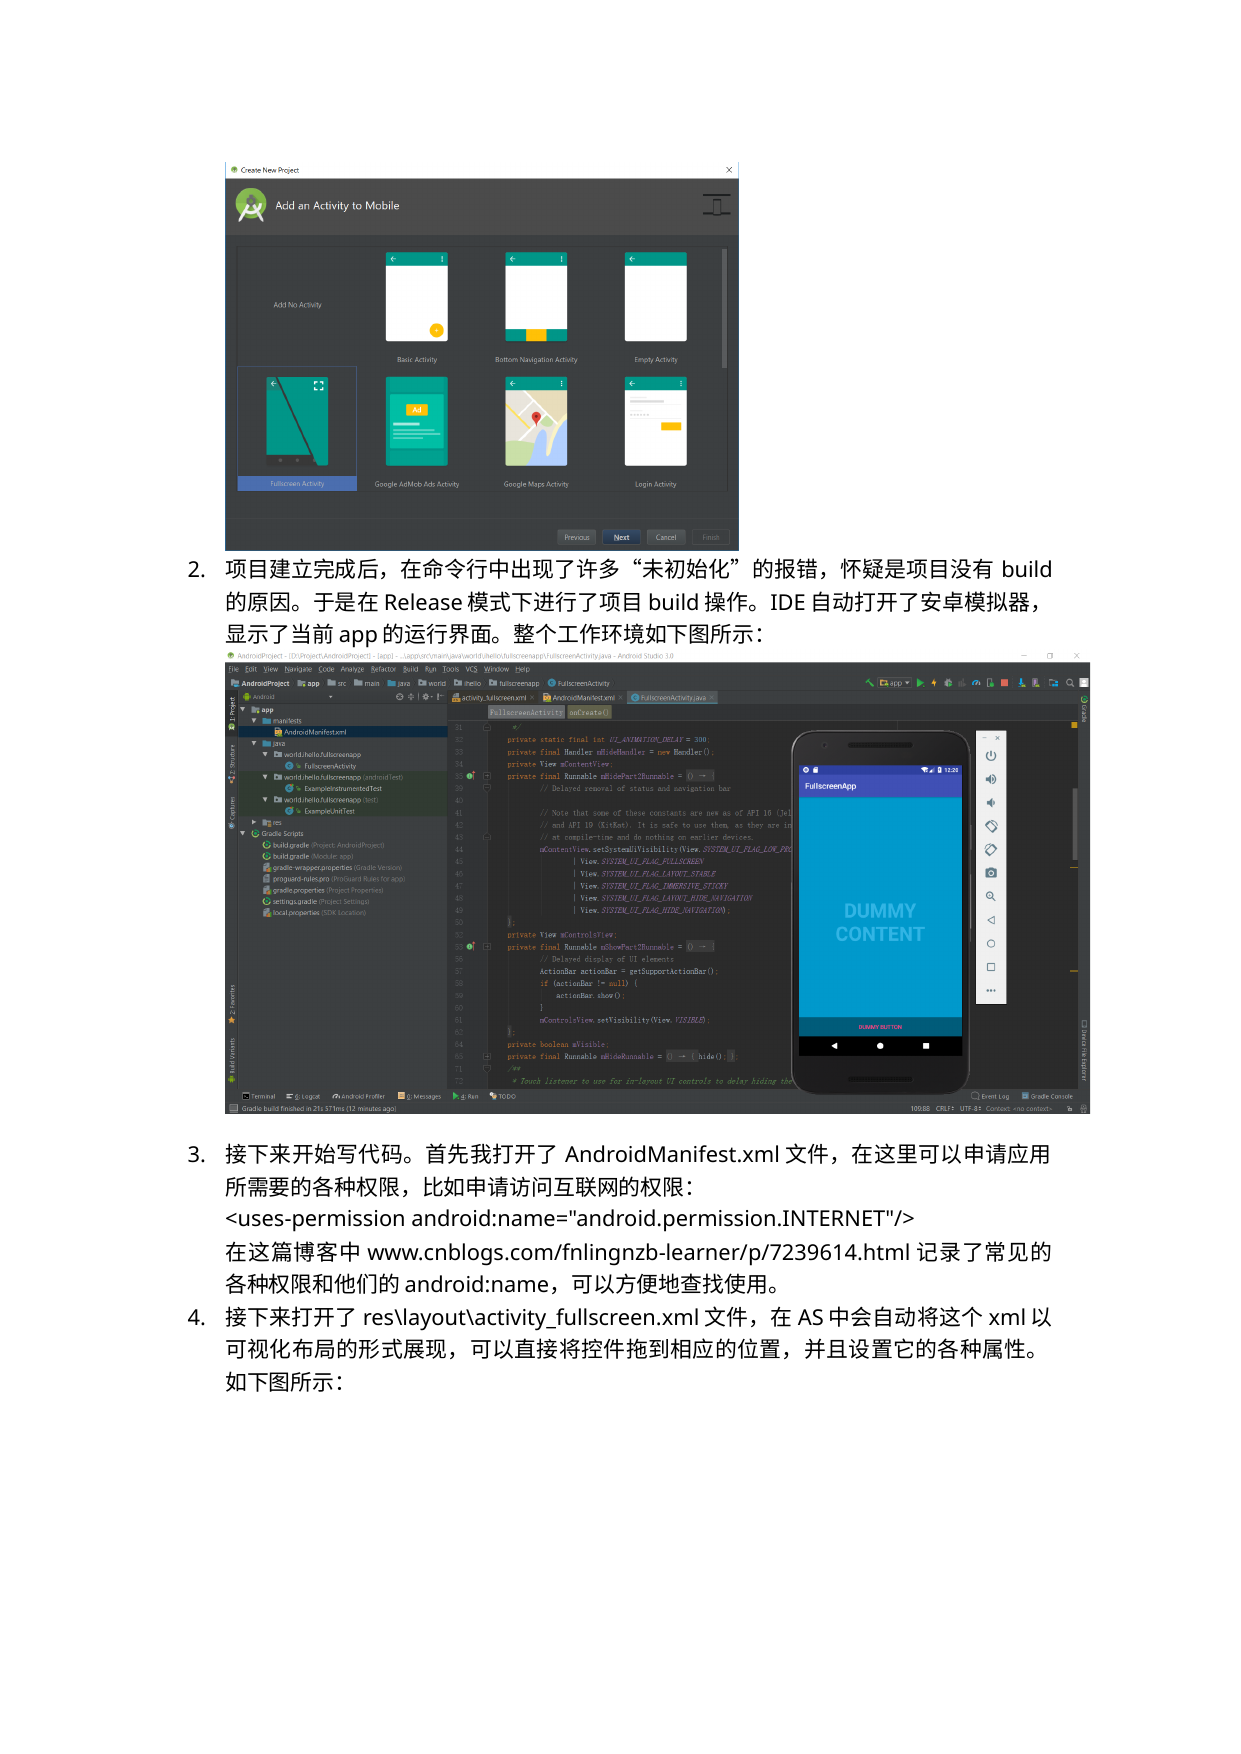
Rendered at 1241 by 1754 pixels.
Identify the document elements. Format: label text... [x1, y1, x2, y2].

list 接下来打开了res\layout\activity_fullscreen.xml文件，在AS中会自动将这个xml以可视化布局的形式展现，可以直接将控件拖到相应的位置，并且设置它的各种属性。如下图所示： [187, 1299, 1053, 1397]
list 在这篇博客中www.cnblogs.com/fnlingnzb-learner/p/7239614.html记录了常见的各种权限和他们的android:name，可以方便地查找使用。 [225, 1234, 1053, 1299]
picture [225, 162, 739, 551]
picture [225, 649, 1091, 1114]
list 项目建立完成后，在命令行中出现了许多“未初始化”的报错，怀疑是项目没有build的原因。于是在Release模式下进行了项目build操作。IDE自动打开了安卓模拟器，显示了当前app的运行界面。整个工作环境如下图所示： [187, 552, 1053, 649]
list <uses-permission android:name="android.permission.INTERNET"/> [225, 1202, 1053, 1234]
list 接下来开始写代码。首先我打开了AndroidManifest.xml文件，在这里可以申请应用所需要的各种权限，比如申请访问互联网的权限： [187, 1137, 1053, 1202]
